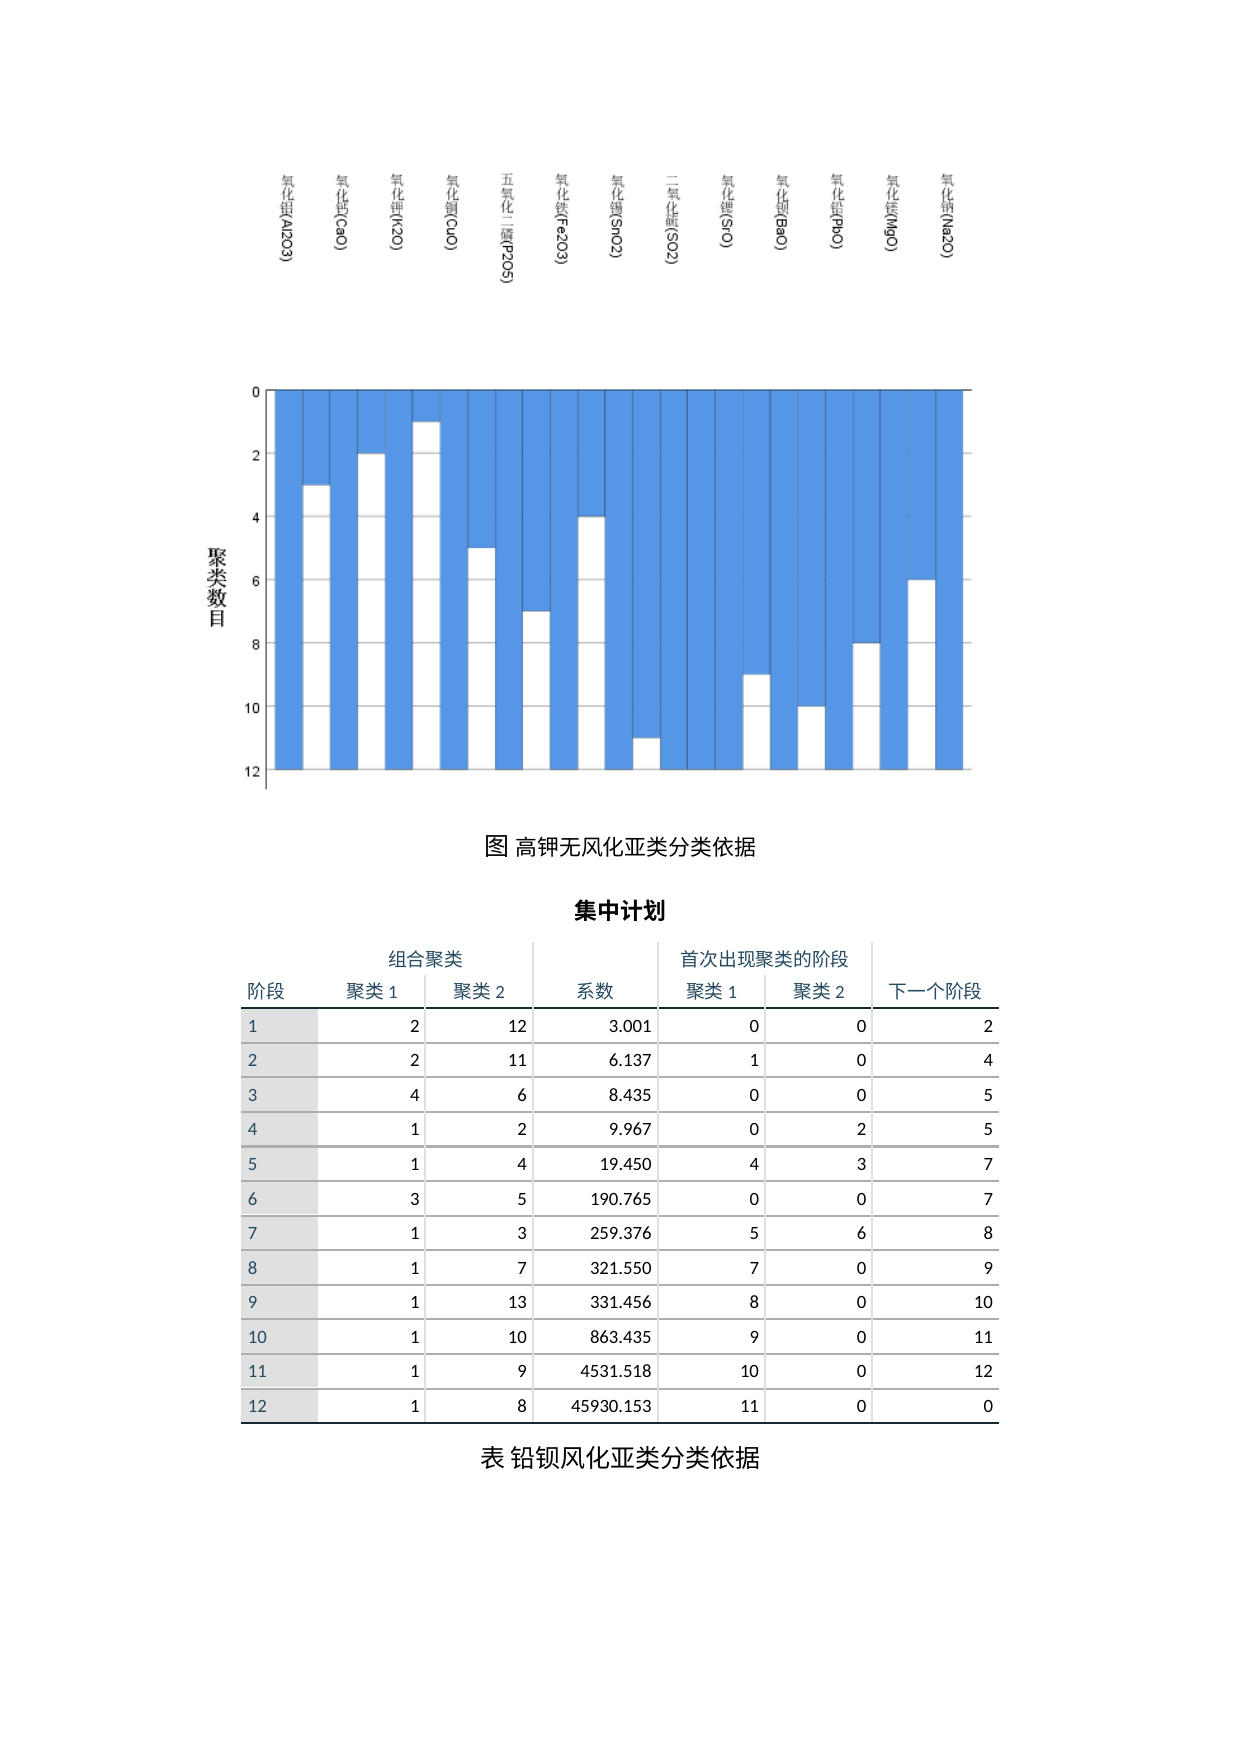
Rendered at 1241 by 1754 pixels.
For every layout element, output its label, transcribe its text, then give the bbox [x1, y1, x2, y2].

table_cell 190.765 [534, 1182, 657, 1214]
table_cell 2 [318, 1044, 424, 1076]
table_cell 4531.518 [534, 1355, 657, 1387]
table_cell 5 [426, 1182, 532, 1214]
table_cell 0 [659, 1009, 764, 1042]
table_cell 0 [766, 1078, 871, 1111]
table_cell 863.435 [534, 1320, 657, 1353]
table_cell 7 [873, 1182, 999, 1214]
table_cell 1 [241, 1009, 318, 1042]
table_cell 2 [873, 1009, 999, 1042]
table_header 集中计划 [241, 877, 999, 942]
table_cell 3 [241, 1078, 318, 1111]
table_cell 10 [241, 1320, 318, 1353]
table_cell 8 [241, 1251, 318, 1284]
table_cell 下一个阶段 [873, 942, 999, 1007]
table_cell 4 [659, 1148, 764, 1180]
table_cell 5 [241, 1148, 318, 1180]
table_cell 45930.153 [534, 1390, 657, 1422]
table_cell 7 [426, 1251, 532, 1284]
table_cell 聚类 1 [659, 975, 764, 1007]
table_cell 组合聚类 [318, 942, 532, 974]
table_cell 10 [873, 1286, 999, 1318]
list 表 铅钡风化亚类分类依据 [187, 1424, 1053, 1489]
table_cell 8 [873, 1217, 999, 1249]
table_cell 8 [659, 1286, 764, 1318]
table_cell 0 [766, 1182, 871, 1214]
table_cell 1 [318, 1113, 424, 1145]
table_cell 0 [766, 1251, 871, 1284]
table_cell 10 [659, 1355, 764, 1387]
table_cell 1 [318, 1320, 424, 1353]
table_cell 0 [766, 1044, 871, 1076]
table_cell 0 [766, 1009, 871, 1042]
table_cell 4 [426, 1148, 532, 1180]
table_cell 1 [659, 1044, 764, 1076]
table_cell 1 [318, 1148, 424, 1180]
table_cell 9 [659, 1320, 764, 1353]
table_cell 6 [426, 1078, 532, 1111]
table_cell 聚类 2 [766, 975, 871, 1007]
table_cell 4 [873, 1044, 999, 1076]
table_cell 1 [318, 1286, 424, 1318]
table_cell 2 [426, 1113, 532, 1145]
table_cell 1 [318, 1390, 424, 1422]
table_cell 3 [318, 1182, 424, 1214]
table_cell 0 [659, 1182, 764, 1214]
table_cell 11 [426, 1044, 532, 1076]
table_cell 0 [766, 1390, 871, 1422]
table_cell 0 [659, 1113, 764, 1145]
table_cell 13 [426, 1286, 532, 1318]
table_cell 阶段 [241, 942, 318, 1007]
list 图 高钾无风化亚类分类依据 [187, 812, 1053, 877]
table_cell 7 [659, 1251, 764, 1284]
table_cell 7 [873, 1148, 999, 1180]
table_cell 3 [766, 1148, 871, 1180]
table_cell 3 [426, 1217, 532, 1249]
table_cell 9.967 [534, 1113, 657, 1145]
table_cell 1 [318, 1251, 424, 1284]
table_cell 6 [766, 1217, 871, 1249]
table_cell 聚类 1 [318, 975, 424, 1007]
table_cell 系数 [534, 942, 657, 1007]
table_cell 12 [241, 1390, 318, 1422]
table_cell 6.137 [534, 1044, 657, 1076]
table_cell 0 [766, 1355, 871, 1387]
table_cell 6 [241, 1182, 318, 1214]
table_cell 12 [426, 1009, 532, 1042]
table_cell 321.550 [534, 1251, 657, 1284]
table_cell 0 [873, 1390, 999, 1422]
table_cell 10 [426, 1320, 532, 1353]
table_cell 19.450 [534, 1148, 657, 1180]
table_cell 8 [426, 1390, 532, 1422]
table_cell 259.376 [534, 1217, 657, 1249]
table_cell 5 [873, 1078, 999, 1111]
picture [187, 162, 980, 797]
table_cell 1 [318, 1355, 424, 1387]
table_cell 0 [659, 1078, 764, 1111]
table_cell 9 [426, 1355, 532, 1387]
table_cell 11 [659, 1390, 764, 1422]
table_cell 12 [873, 1355, 999, 1387]
table_cell 0 [766, 1320, 871, 1353]
table_cell 11 [241, 1355, 318, 1387]
table_cell 首次出现聚类的阶段 [659, 942, 871, 974]
table_cell 2 [241, 1044, 318, 1076]
table_cell 7 [241, 1217, 318, 1249]
table_cell 5 [873, 1113, 999, 1145]
table_cell 2 [318, 1009, 424, 1042]
table_cell 1 [318, 1217, 424, 1249]
table_cell 9 [241, 1286, 318, 1318]
table_cell 4 [318, 1078, 424, 1111]
table_cell 11 [873, 1320, 999, 1353]
table_cell 331.456 [534, 1286, 657, 1318]
table_cell 9 [873, 1251, 999, 1284]
table_cell 2 [766, 1113, 871, 1145]
table_cell 8.435 [534, 1078, 657, 1111]
table_cell 4 [241, 1113, 318, 1145]
table_cell 5 [659, 1217, 764, 1249]
table_cell 0 [766, 1286, 871, 1318]
table_cell 3.001 [534, 1009, 657, 1042]
table_cell 聚类 2 [426, 975, 532, 1007]
